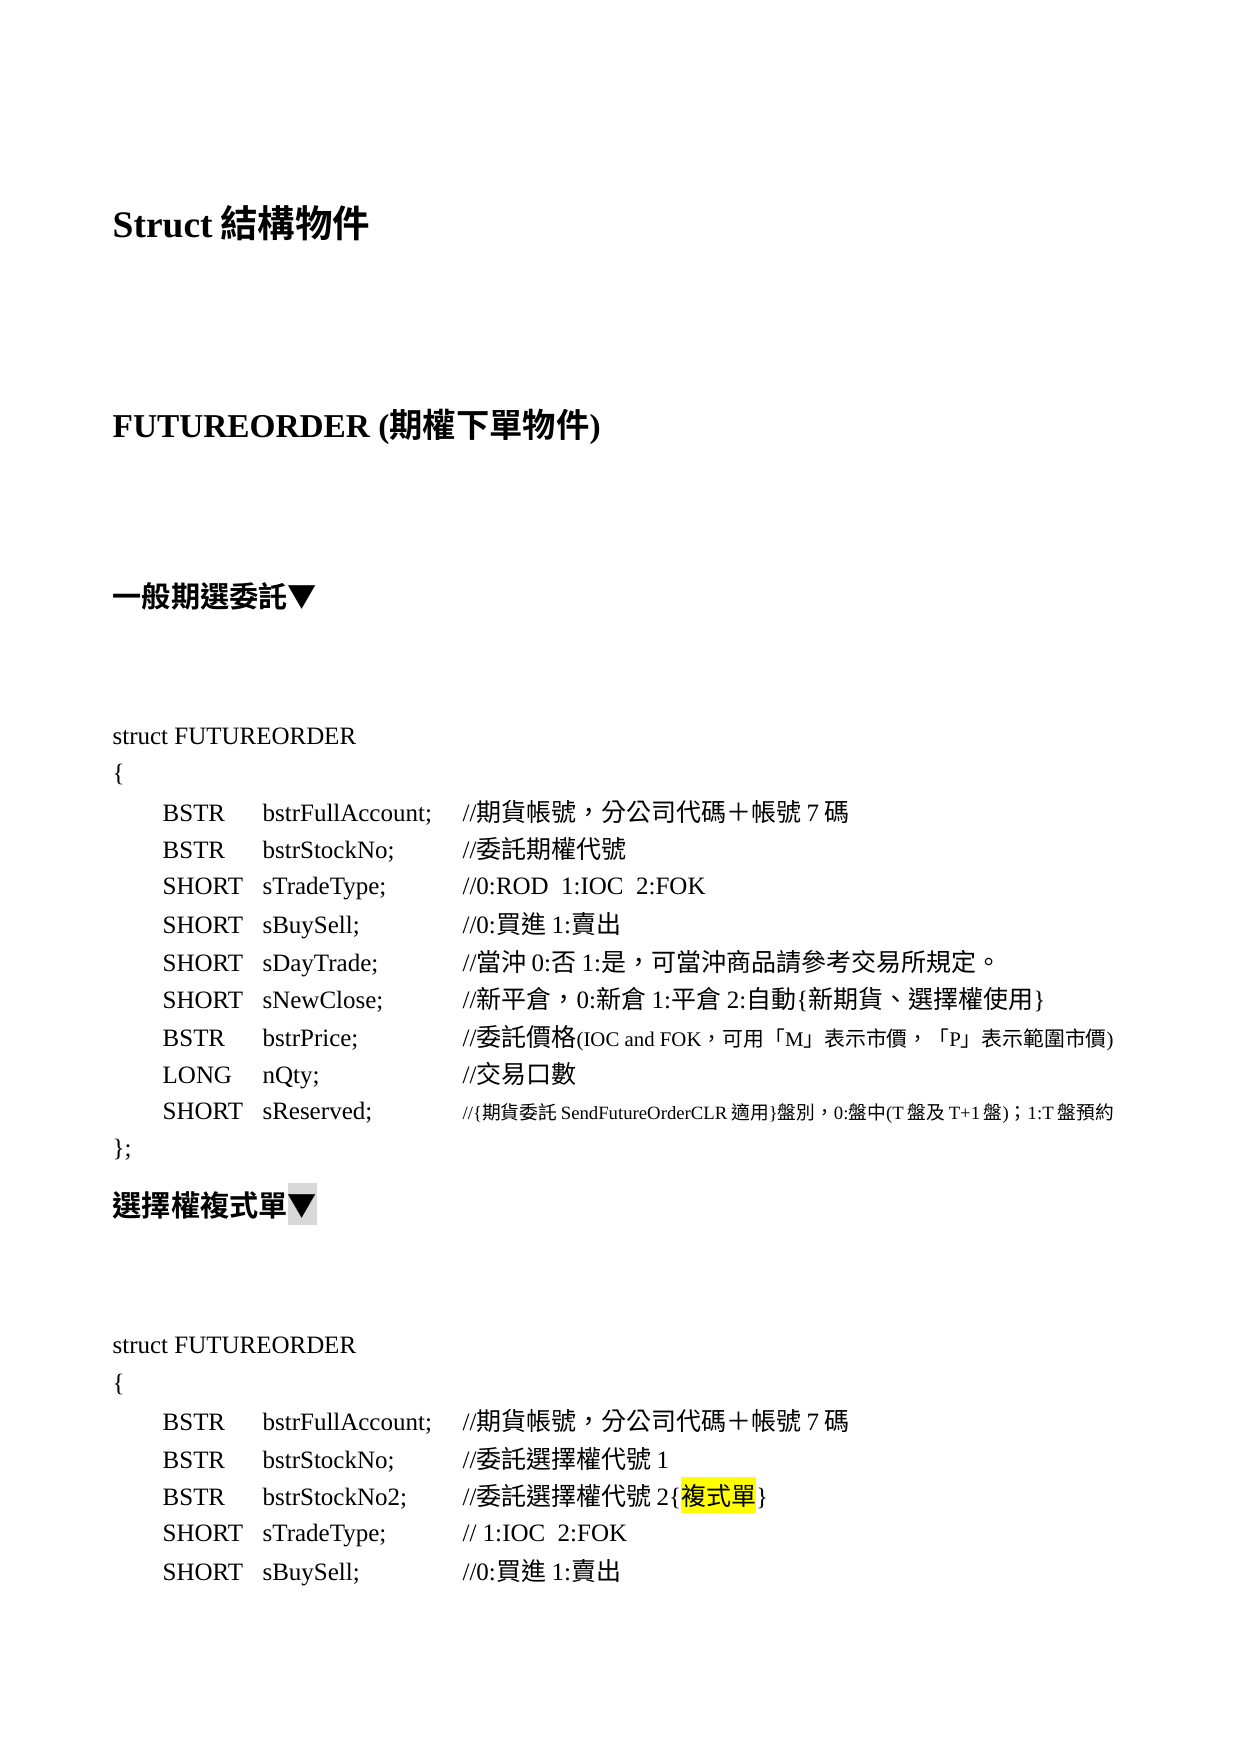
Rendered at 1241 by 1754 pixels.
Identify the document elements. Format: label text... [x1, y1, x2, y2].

text LONG nQty; //交易口數 [112, 1054, 1128, 1092]
text BSTR bstrFullAccount; //期貨帳號，分公司代碼＋帳號7碼 [112, 792, 1128, 829]
subtitle Struct結構物件 [112, 183, 1128, 258]
subtitle FUTUREORDER (期權下單物件) [112, 386, 1128, 461]
text SHORT sTradeType; // 1:IOC 2:FOK [112, 1514, 1128, 1551]
text BSTR bstrStockNo; //委託選擇權代號1 [112, 1439, 1128, 1476]
text }; [112, 1129, 1128, 1167]
subtitle 一般期選委託▼ [112, 557, 1128, 632]
text SHORT sBuySell; //0:買進 1:賣出 [112, 904, 1128, 942]
text { [112, 754, 1128, 792]
text struct FUTUREORDER [112, 1326, 1128, 1364]
text BSTR bstrFullAccount; //期貨帳號，分公司代碼＋帳號7碼 [112, 1401, 1128, 1439]
text SHORT sDayTrade; //當沖0:否 1:是，可當沖商品請參考交易所規定。 [112, 942, 1128, 979]
text BSTR bstrStockNo2; //委託選擇權代號2{複式單} [112, 1476, 1128, 1514]
text { [112, 1364, 1128, 1401]
subtitle 選擇權複式單▼ [112, 1167, 1128, 1242]
text SHORT sNewClose; //新平倉，0:新倉 1:平倉 2:自動{新期貨、選擇權使用} [112, 979, 1128, 1017]
text struct FUTUREORDER [112, 717, 1128, 754]
text SHORT sBuySell; //0:買進 1:賣出 [112, 1551, 1128, 1589]
text BSTR bstrStockNo; //委託期權代號 [112, 829, 1128, 867]
text BSTR bstrPrice; //委託價格(IOC and FOK，可用「M」表示市價，「P」表示範圍市價) [112, 1017, 1128, 1054]
text SHORT sReserved; //{期貨委託SendFutureOrderCLR適用}盤別，0:盤中(T盤及T+1盤)；1:T盤預約 [112, 1092, 1128, 1129]
text SHORT sTradeType; //0:ROD 1:IOC 2:FOK [112, 867, 1128, 904]
